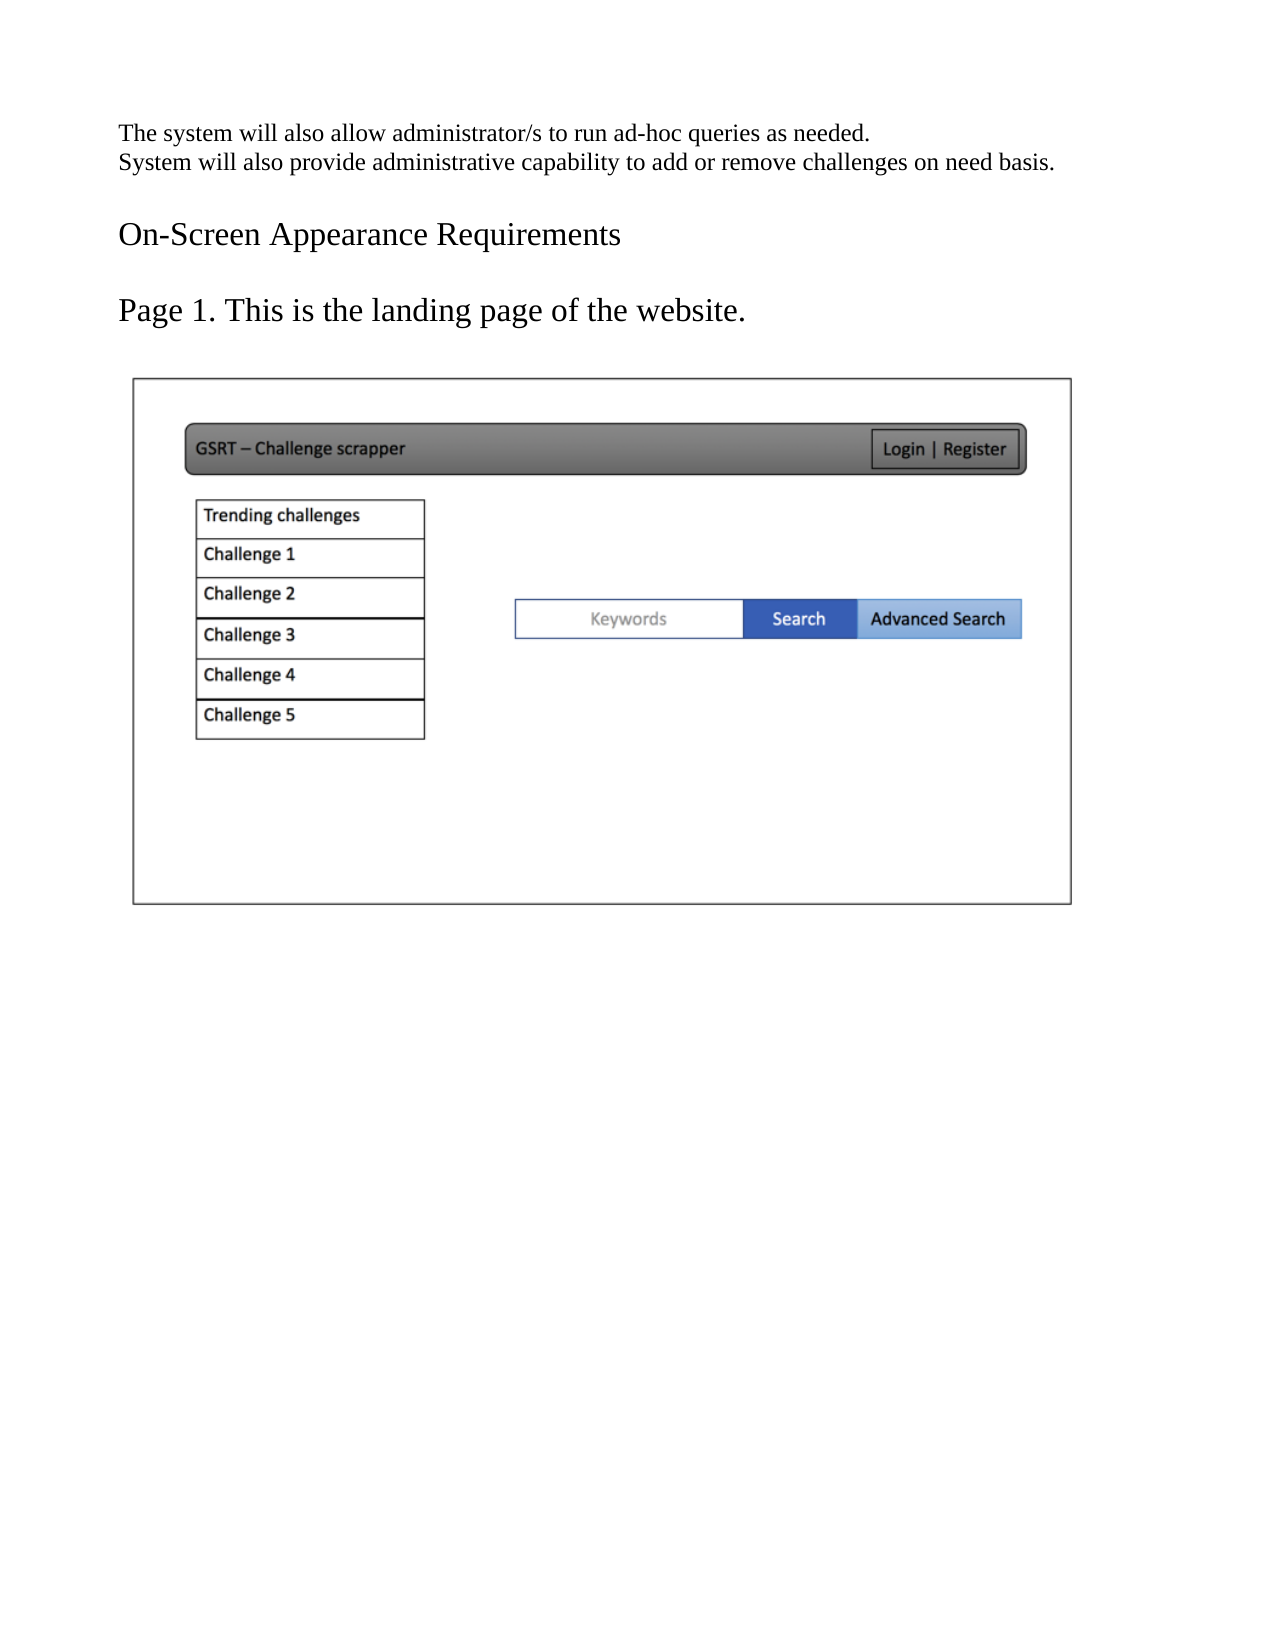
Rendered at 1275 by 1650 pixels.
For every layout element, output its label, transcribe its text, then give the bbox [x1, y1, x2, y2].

text Page 1. This is the landing page of the website. [118, 291, 1168, 329]
text The system will also allow administrator/s to run ad-hoc queries as needed. [118, 118, 1168, 147]
text System will also provide administrative capability to add or remove challenges on need basis. [118, 147, 1168, 176]
text On-Screen Appearance Requirements [118, 214, 1168, 252]
picture [118, 367, 1088, 916]
